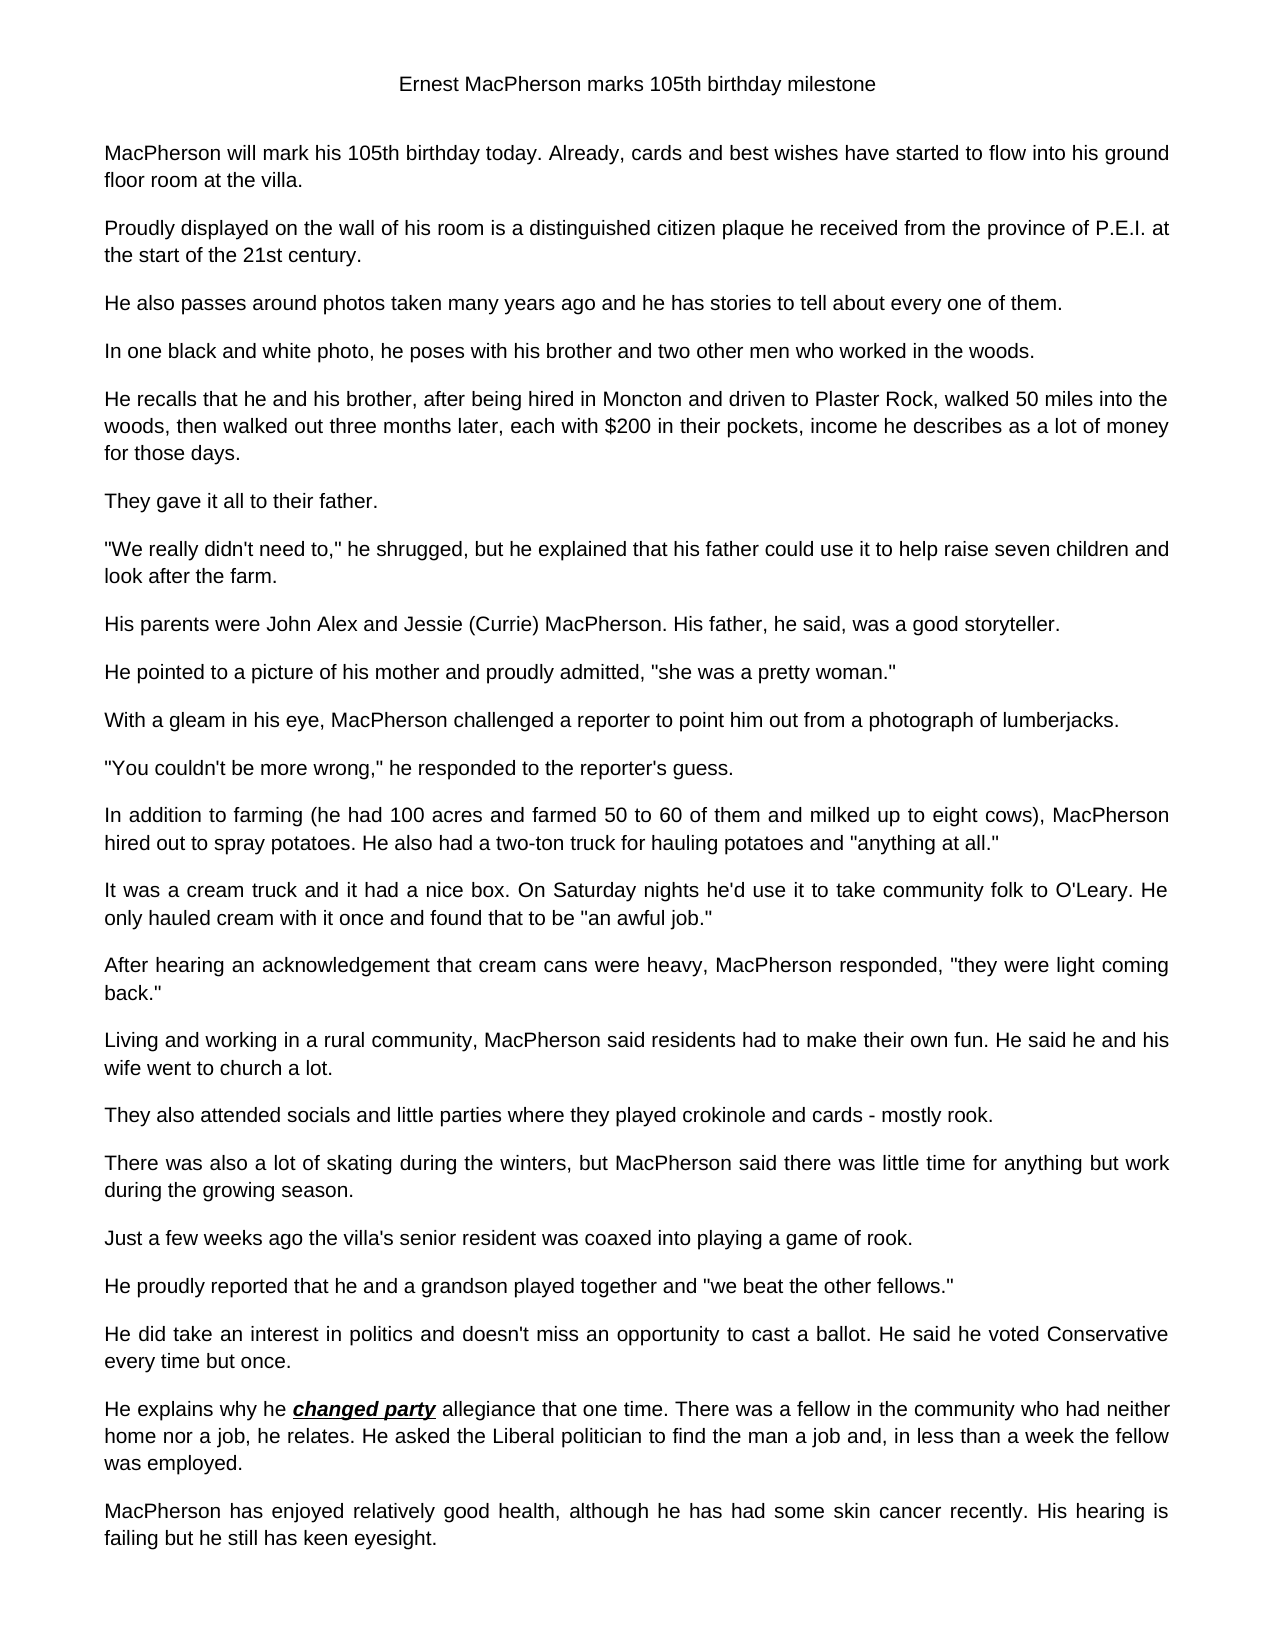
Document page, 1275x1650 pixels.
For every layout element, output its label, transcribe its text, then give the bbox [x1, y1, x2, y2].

text He proudly reported that he and a grandson played together and "we beat the other fellows." [104, 1271, 1171, 1298]
text He also passes around photos taken many years ago and he has stories to tell about every one of them. [104, 288, 1171, 315]
text They gave it all to their father. [104, 486, 1171, 513]
text In one black and white photo, he poses with his brother and two other men who worked in the woods. [104, 336, 1171, 363]
text There was also a lot of skating during the winters, but MacPherson said there was little time for anything but work during the growing season. [104, 1148, 1171, 1202]
text Living and working in a rural community, MacPherson said residents had to make their own fun. He said he and his wife went to church a lot. [104, 1025, 1171, 1079]
text His parents were John Alex and Jessie (Currie) MacPherson. His father, he said, was a good storyteller. [104, 608, 1171, 636]
text He did take an interest in politics and doesn't miss an opportunity to cast a ballot. He said he voted Conservative every time but once. [104, 1319, 1171, 1373]
text Proudly displayed on the wall of his room is a distinguished citizen plaque he received from the province of P.E.I. at the start of the 21st century. [104, 213, 1171, 267]
text In addition to farming (he had 100 acres and farmed 50 to 60 of them and milked up to eight cows), MacPherson hired out to spray potatoes. He also had a two-ton truck for hauling potatoes and "anything at all." [104, 800, 1171, 854]
text MacPherson has enjoyed relatively good health, although he has had some skin cancer recently. His hearing is failing but he still has keen eyesight. [104, 1496, 1171, 1550]
text They also attended socials and little parties where they played crokinole and cards - mostly rook. [104, 1100, 1171, 1127]
text Just a few weeks ago the villa's senior resident was coaxed into playing a game of rook. [104, 1223, 1171, 1250]
text With a gleam in his eye, MacPherson challenged a reporter to point him out from a photograph of lumberjacks. [104, 704, 1171, 731]
text "We really didn't need to," he shrugged, but he explained that his father could use it to help raise seven children and look after the farm. [104, 533, 1171, 588]
text It was a cream truck and it had a nice box. On Saturday nights he'd use it to take community folk to O'Leary. He only hauled cream with it once and found that to be "an awful job." [104, 875, 1171, 929]
text "You couldn't be more wrong," he responded to the reporter's guess. [104, 752, 1171, 779]
text He recalls that he and his brother, after being hired in Moncton and driven to Plaster Rock, walked 50 miles into the woods, then walked out three months later, each with $200 in their pockets, income he describes as a lot of money for those days. [104, 383, 1171, 465]
text He explains why he changed party allegiance that one time. There was a fellow in the community who had neither home nor a job, he relates. He asked the Liberal politician to find the man a job and, in less than a week the fellow was employed. [104, 1394, 1171, 1475]
text He pointed to a picture of his mother and proudly admitted, "she was a pretty woman." [104, 656, 1171, 683]
text MacPherson will mark his 105th birthday today. Already, cards and best wishes have started to flow into his ground floor room at the villa. [104, 138, 1171, 192]
text After hearing an acknowledgement that cream cans were heavy, MacPherson responded, "they were light coming back." [104, 950, 1171, 1004]
